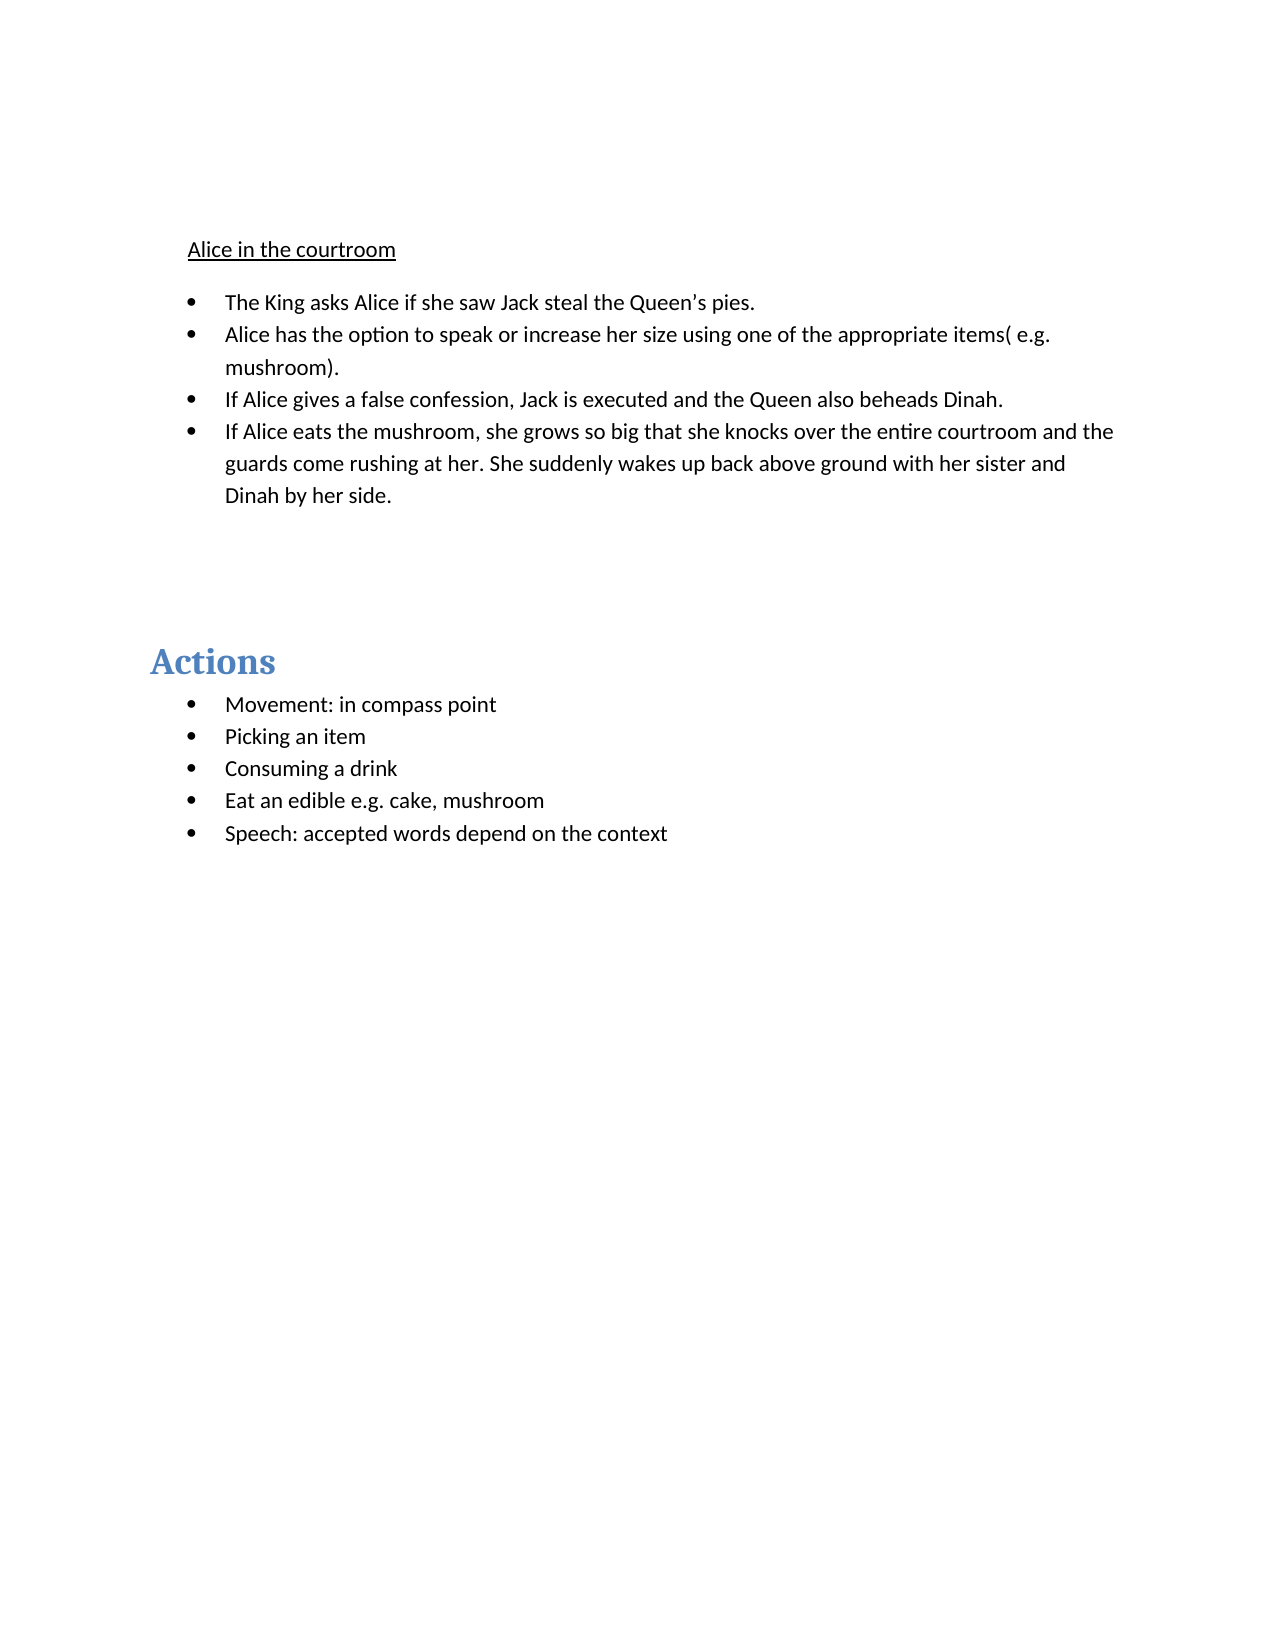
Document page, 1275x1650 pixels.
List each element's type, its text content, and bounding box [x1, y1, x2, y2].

list Consuming a drink [187, 754, 1125, 782]
list If Alice gives a false confession, Jack is executed and the Queen also beheads Dinah. [187, 385, 1125, 413]
list Movement: in compass point [187, 690, 1125, 718]
subtitle Actions [150, 640, 1125, 683]
list Alice has the option to speak or increase her size using one of the appropriate items( e.g. mushroom). [187, 320, 1125, 381]
list Speech: accepted words depend on the context [187, 819, 1125, 847]
list The King asks Alice if she saw Jack steal the Queen’s pies. [187, 288, 1125, 316]
list Picking an item [187, 722, 1125, 750]
list Eat an edible e.g. cake, mushroom [187, 787, 1125, 814]
text Alice in the courtroom [150, 235, 1125, 263]
